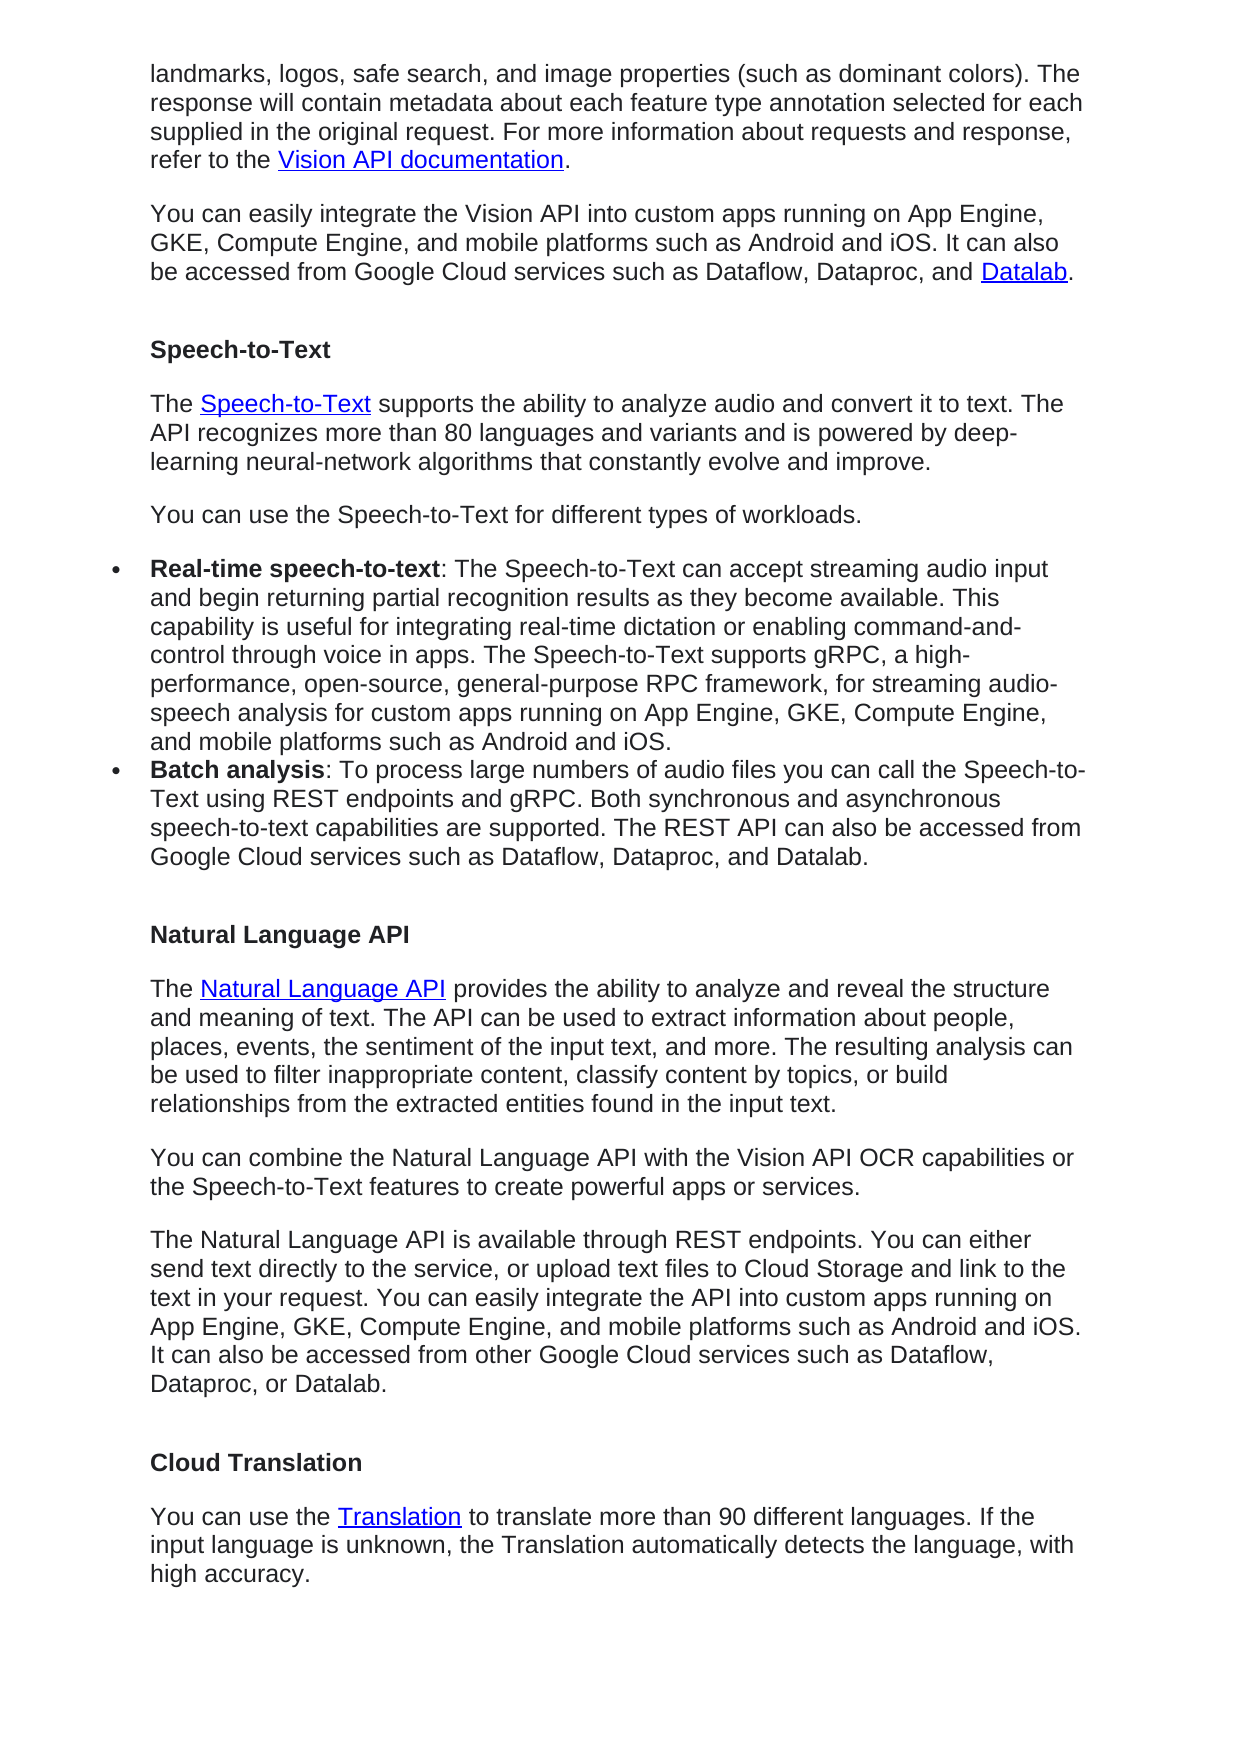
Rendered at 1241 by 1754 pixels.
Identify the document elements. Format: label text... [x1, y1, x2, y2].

text Natural Language API [150, 920, 1153, 949]
text Speech-to-Text [150, 335, 1153, 364]
text The Natural Language API is available through REST endpoints. You can either send text directly to the service, or upload text files to Cloud Storage and link to the text in your request. You can easily integrate the API into custom apps running on App Engine, GKE, Compute Engine, and mobile platforms such as Android and iOS. It can also be accessed from other Google Cloud services such as Dataflow, Dataproc, or Datalab. [150, 1225, 1090, 1398]
text You can combine the Natural Language API with the Vision API OCR capabilities or the Speech-to-Text features to create powerful apps or services. [150, 1143, 1090, 1200]
text The Speech-to-Text supports the ability to analyze audio and convert it to text. The API recognizes more than 80 languages and variants and is powered by deep-learning neural-network algorithms that constantly evolve and improve. [150, 389, 1090, 475]
list Batch analysis: To process large numbers of audio files you can call the Speech-to-Text using REST endpoints and gRPC. Both synchronous and asynchronous speech-to-text capabilities are supported. The REST API can also be accessed from Google Cloud services such as Dataflow, Dataproc, and Datalab. [112, 755, 1090, 870]
text You can use the Speech-to-Text for different types of workloads. [150, 500, 1090, 529]
text You can easily integrate the Vision API into custom apps running on App Engine, GKE, Compute Engine, and mobile platforms such as Android and iOS. It can also be accessed from Google Cloud services such as Dataflow, Dataproc, and Datalab. [150, 199, 1090, 285]
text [150, 59, 1090, 174]
text You can use the Translation to translate more than 90 different languages. If the input language is unknown, the Translation automatically detects the language, with high accuracy. [150, 1502, 1090, 1588]
text The Natural Language API provides the ability to analyze and reveal the structure and meaning of text. The API can be used to extract information about people, places, events, the sentiment of the input text, and more. The resulting analysis can be used to filter inappropriate content, classify content by topics, or build relationships from the extracted entities found in the input text. [150, 974, 1090, 1118]
text Cloud Translation [150, 1448, 1153, 1477]
list Real-time speech-to-text: The Speech-to-Text can accept streaming audio input and begin returning partial recognition results as they become available. This capability is useful for integrating real-time dictation or enabling command-and-control through voice in apps. The Speech-to-Text supports gRPC, a high-performance, open-source, general-purpose RPC framework, for streaming audio-speech analysis for custom apps running on App Engine, GKE, Compute Engine, and mobile platforms such as Android and iOS. [112, 554, 1090, 755]
